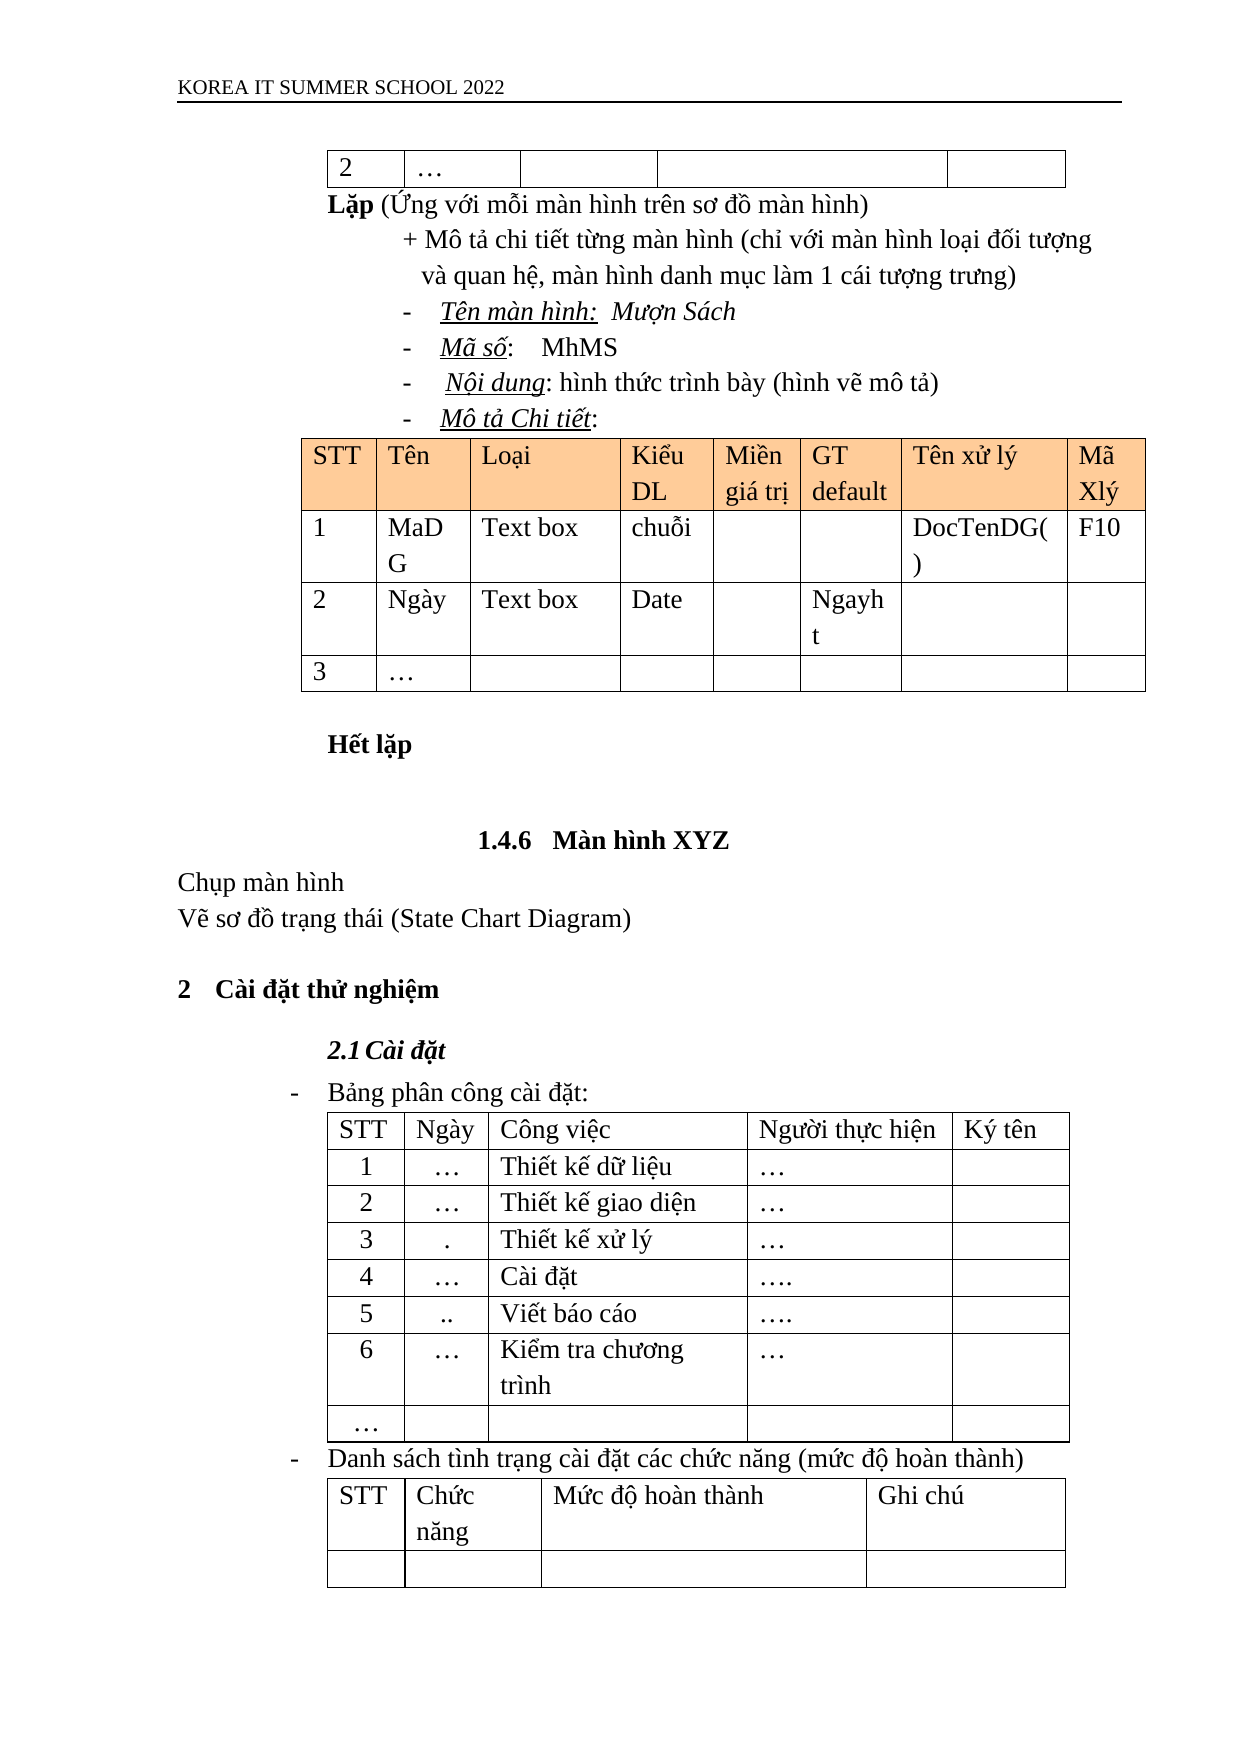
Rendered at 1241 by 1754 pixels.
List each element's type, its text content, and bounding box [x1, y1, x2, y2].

table_cell … [748, 1223, 952, 1259]
table_cell Ngayht [801, 583, 901, 654]
table_cell Kiểm tra chương trình [489, 1334, 747, 1404]
table_cell [953, 1406, 1069, 1441]
table_cell [953, 1260, 1069, 1296]
table_header Người thực hiện [748, 1113, 952, 1148]
table_cell [714, 656, 800, 691]
table_cell Viết báo cáo [489, 1297, 747, 1332]
subtitle Màn hình XYZ [477, 824, 1122, 856]
table_cell [714, 511, 800, 582]
table_cell Ngày [377, 583, 470, 654]
table_cell [521, 151, 657, 187]
table_cell [902, 656, 1067, 691]
table_cell [658, 151, 947, 187]
table_cell … [328, 1406, 404, 1441]
table_header Tên xử lý [902, 439, 1067, 510]
text Chụp màn hình [177, 866, 1122, 898]
table_header STT [302, 439, 376, 510]
list Danh sách tình trạng cài đặt các chức năng (mức độ hoàn thành) [290, 1442, 1122, 1473]
table_cell … [748, 1334, 952, 1404]
table_header Ký tên [953, 1113, 1069, 1148]
list Mô tả Chi tiết: [402, 402, 1122, 433]
table_cell [953, 1334, 1069, 1404]
table_cell … [377, 656, 470, 691]
table_cell [471, 656, 620, 691]
table_cell …. [748, 1260, 952, 1296]
table_cell [801, 656, 901, 691]
table_cell chuỗi [621, 511, 713, 582]
table_cell [801, 511, 901, 582]
table_cell [953, 1297, 1069, 1332]
list Bảng phân công cài đặt: [290, 1076, 1122, 1107]
list Mã số: MhMS [402, 331, 1122, 362]
table_header Miền giá trị [714, 439, 800, 510]
list Tên màn hình: Mượn Sách [402, 295, 1122, 326]
table_cell 2 [328, 151, 404, 187]
text Hết lặp [327, 728, 1122, 759]
table_cell [953, 1223, 1069, 1259]
table_header Ghi chú [867, 1479, 1065, 1550]
table_cell [542, 1551, 866, 1587]
table_cell 1 [302, 511, 376, 582]
table_cell [867, 1551, 1065, 1587]
table_cell [489, 1406, 747, 1441]
table_cell [948, 151, 1065, 187]
table_cell 2 [302, 583, 376, 654]
text - Nội dung: hình thức trình bày (hình vẽ mô tả) [327, 366, 1122, 398]
table_cell 4 [328, 1260, 404, 1296]
text Lặp (Ứng với mỗi màn hình trên sơ đồ màn hình) [290, 188, 1122, 219]
table_cell Thiết kế giao diện [489, 1186, 747, 1222]
table_cell Thiết kế dữ liệu [489, 1150, 747, 1185]
table_cell 2 [328, 1186, 404, 1222]
text + Mô tả chi tiết từng màn hình (chỉ với màn hình loại đối tượng và quan hệ, màn hình danh mục làm 1 cái tượng trưng) [402, 223, 1122, 290]
table_header Chức năng [406, 1479, 541, 1550]
table_cell [714, 583, 800, 654]
table_cell . [405, 1223, 488, 1259]
table_cell [1068, 656, 1145, 691]
table_cell … [405, 1334, 488, 1404]
table_cell … [405, 1260, 488, 1296]
table_cell F10 [1068, 511, 1145, 582]
table_header Công việc [489, 1113, 747, 1148]
table_header STT [328, 1113, 404, 1148]
table_cell .. [405, 1297, 488, 1332]
table_header Mã Xlý [1068, 439, 1145, 510]
table_header Tên [377, 439, 470, 510]
table_cell Date [621, 583, 713, 654]
table_cell 3 [328, 1223, 404, 1259]
table_header Mức độ hoàn thành [542, 1479, 866, 1550]
table_cell … [405, 151, 520, 187]
table_cell [328, 1551, 404, 1587]
table_cell 5 [328, 1297, 404, 1332]
table_cell Text box [471, 511, 620, 582]
table_header Kiểu DL [621, 439, 713, 510]
table_cell DocTenDG() [902, 511, 1067, 582]
table_cell Text box [471, 583, 620, 654]
table_cell [621, 656, 713, 691]
table_cell [953, 1150, 1069, 1185]
table_cell … [748, 1150, 952, 1185]
table_cell [953, 1186, 1069, 1222]
table_cell 3 [302, 656, 376, 691]
table_header GT default [801, 439, 901, 510]
table_cell 1 [328, 1150, 404, 1185]
table_cell 6 [328, 1334, 404, 1404]
table_cell … [405, 1150, 488, 1185]
table_cell [406, 1551, 541, 1587]
table_header Ngày [405, 1113, 488, 1148]
table_cell … [748, 1186, 952, 1222]
table_cell [748, 1406, 952, 1441]
table_cell …. [748, 1297, 952, 1332]
table_cell Thiết kế xử lý [489, 1223, 747, 1259]
table_cell [902, 583, 1067, 654]
table_header STT [328, 1479, 404, 1550]
table_cell MaDG [377, 511, 470, 582]
table_cell [405, 1406, 488, 1441]
table_cell [1068, 583, 1145, 654]
table_cell … [405, 1186, 488, 1222]
subtitle Cài đặt thử nghiệm [177, 974, 1122, 1005]
table_header Loại [471, 439, 620, 510]
subtitle Cài đặt [327, 1034, 1122, 1066]
table_cell Cài đặt [489, 1260, 747, 1296]
text Vẽ sơ đồ trạng thái (State Chart Diagram) [177, 902, 1122, 933]
